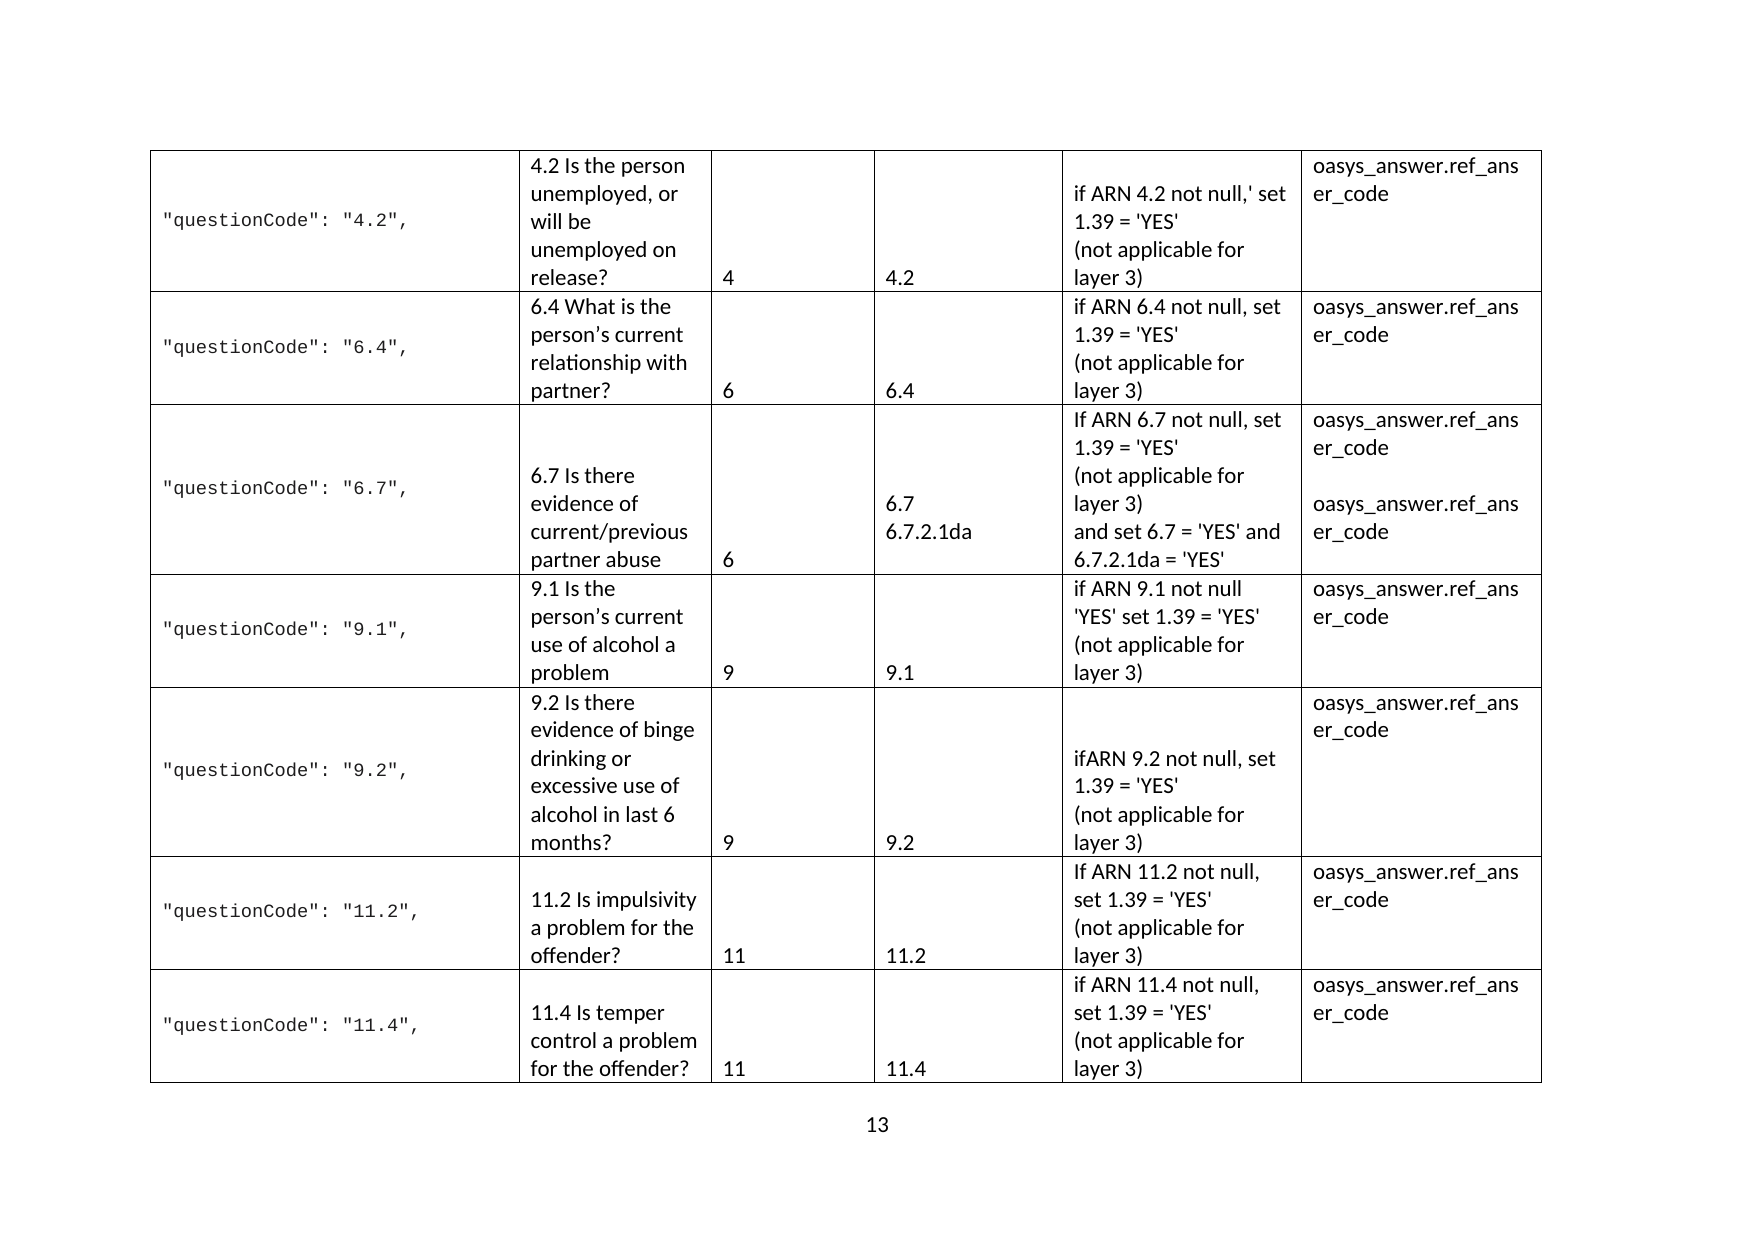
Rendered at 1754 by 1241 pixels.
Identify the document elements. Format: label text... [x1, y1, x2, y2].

table_cell 11.2 Is impulsivity a problem for the offender? [520, 857, 711, 969]
table_cell "questionCode": "6.7", [151, 405, 519, 573]
table_cell 4.2 Is the person unemployed, or will be unemployed on release? [520, 151, 711, 291]
table_cell 11.4 Is temper control a problem for the offender? [520, 970, 711, 1082]
table_cell if ARN 6.4 not null, set 1.39 = 'YES' (not applicable for layer 3) [1063, 292, 1301, 404]
table_cell 6.7 6.7.2.1da [875, 405, 1062, 573]
table_cell "questionCode": "11.4", [151, 970, 519, 1082]
table_cell 11 [712, 857, 874, 969]
table_cell "questionCode": "9.1", [151, 575, 519, 687]
table_cell 6.7 Is there evidence of current/previous partner abuse [520, 405, 711, 573]
table_cell 11.2 [875, 857, 1062, 969]
table_cell if ARN 9.1 not null 'YES' set 1.39 = 'YES' (not applicable for layer 3) [1063, 575, 1301, 687]
table_cell 9.2 [875, 688, 1062, 856]
table_cell 4 [712, 151, 874, 291]
table_cell 6 [712, 405, 874, 573]
table_cell 4.2 [875, 151, 1062, 291]
table_cell "questionCode": "6.4", [151, 292, 519, 404]
table_cell if ARN 4.2 not null,' set 1.39 = 'YES' (not applicable for layer 3) [1063, 151, 1301, 291]
table_cell 9.2 Is there evidence of binge drinking or excessive use of alcohol in last 6 months? [520, 688, 711, 856]
table_cell "questionCode": "11.2", [151, 857, 519, 969]
table_cell 11 [712, 970, 874, 1082]
table_cell 6.4 [875, 292, 1062, 404]
table_cell 11.4 [875, 970, 1062, 1082]
table_cell "questionCode": "9.2", [151, 688, 519, 856]
table_cell oasys_answer.ref_anser_code [1302, 292, 1541, 404]
table_cell oasys_answer.ref_anser_code [1302, 575, 1541, 687]
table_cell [1302, 151, 1541, 291]
table_cell "questionCode": "4.2", [151, 151, 519, 291]
table_cell 9 [712, 688, 874, 856]
table_cell if ARN 11.4 not null, set 1.39 = 'YES' (not applicable for layer 3) [1063, 970, 1301, 1082]
table_cell 9.1 [875, 575, 1062, 687]
table_cell 9 [712, 575, 874, 687]
table_cell oasys_answer.ref_anser_code [1302, 688, 1541, 856]
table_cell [1302, 970, 1541, 1082]
table_cell 9.1 Is the person’s current use of alcohol a problem [520, 575, 711, 687]
table_cell If ARN 6.7 not null, set 1.39 = 'YES' (not applicable for layer 3) and set 6.7 = 'YES' and 6.7.2.1da = 'YES' [1063, 405, 1301, 573]
table_cell oasys_answer.ref_anser_code [1302, 857, 1541, 969]
table_cell ifARN 9.2 not null, set 1.39 = 'YES' (not applicable for layer 3) [1063, 688, 1301, 856]
table_cell 6.4 What is the person’s current relationship with partner? [520, 292, 711, 404]
table_cell If ARN 11.2 not null, set 1.39 = 'YES' (not applicable for layer 3) [1063, 857, 1301, 969]
table_cell oasys_answer.ref_anser_code oasys_answer.ref_anser_code [1302, 405, 1541, 573]
table_cell 6 [712, 292, 874, 404]
